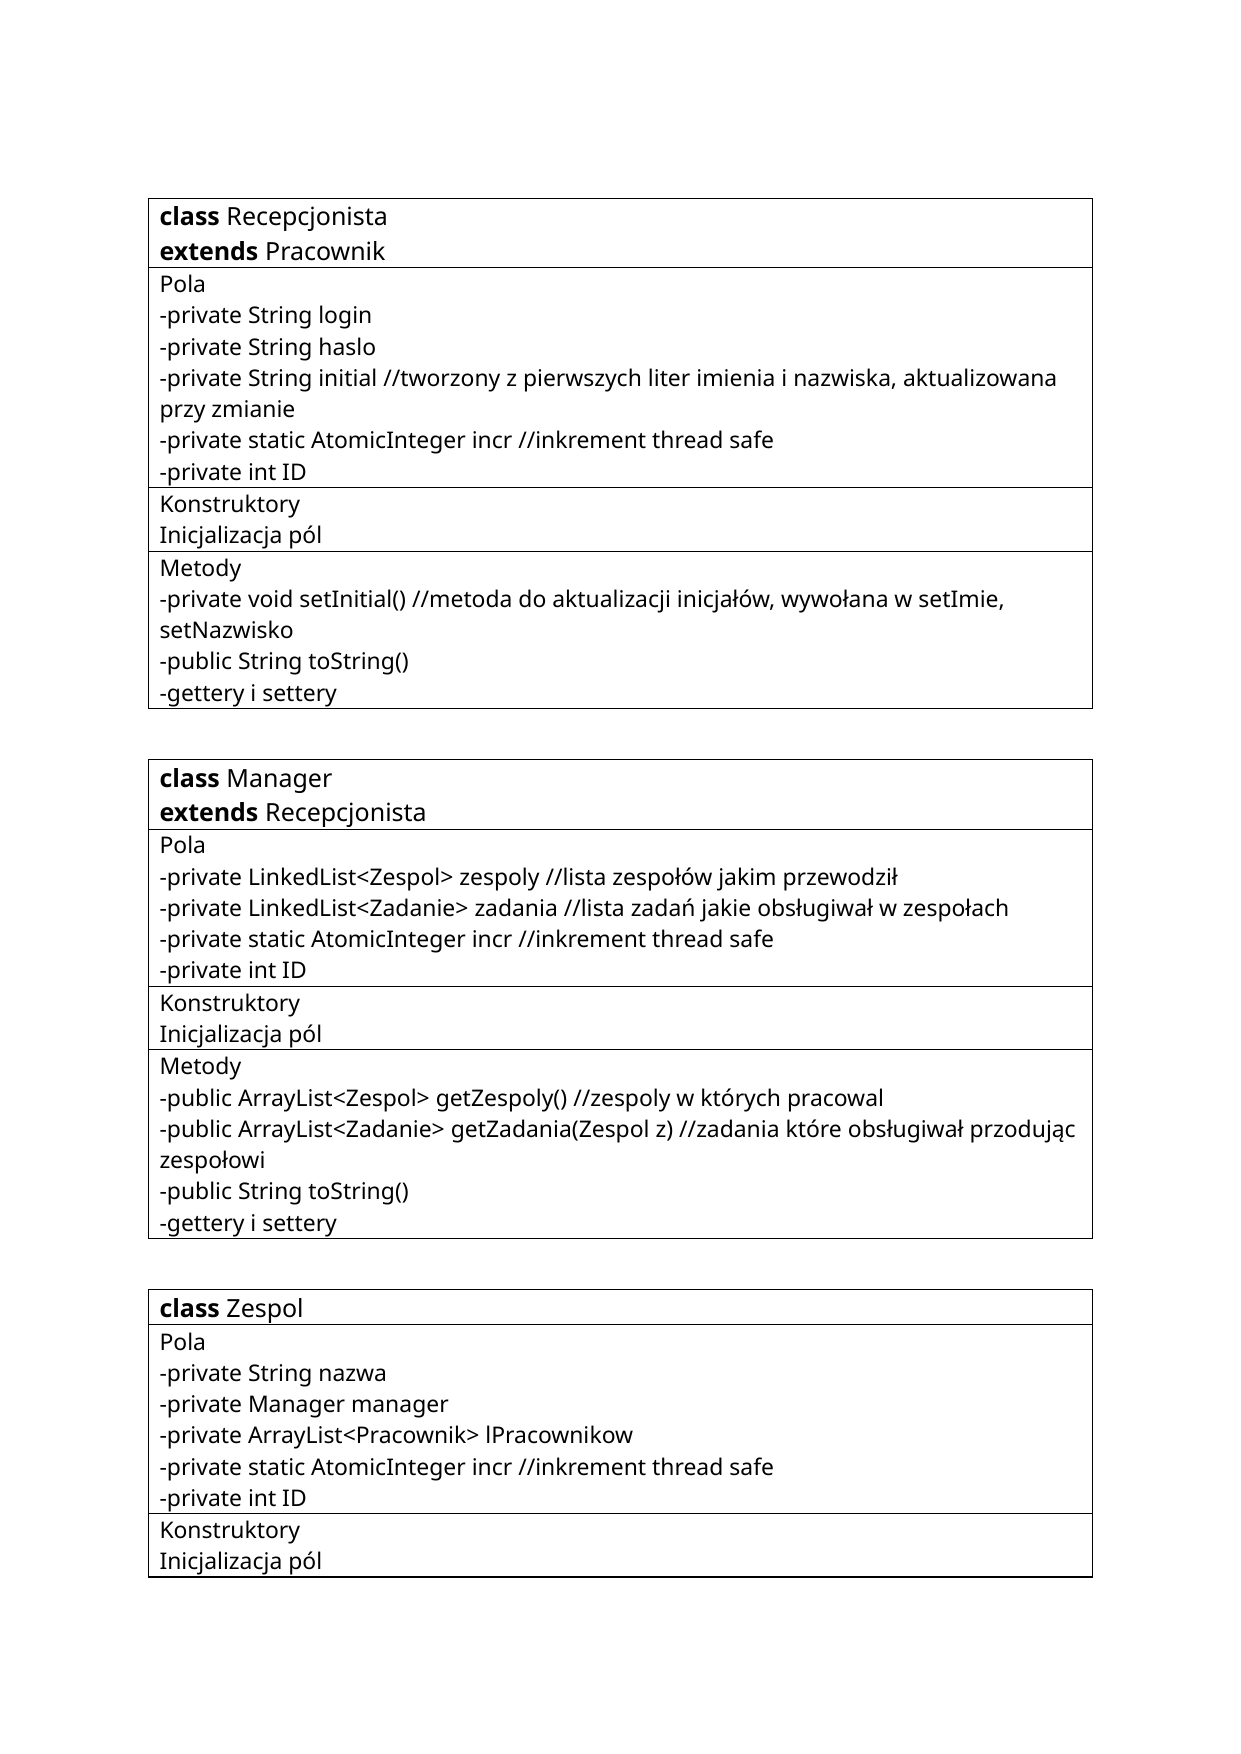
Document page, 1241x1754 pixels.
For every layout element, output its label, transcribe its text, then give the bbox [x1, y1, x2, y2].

table_header class Recepcjonista extends Pracownik [149, 199, 1092, 267]
table_cell Konstruktory Inicjalizacja pól [149, 987, 1092, 1049]
table_cell Konstruktory Inicjalizacja pól [149, 488, 1092, 551]
table_cell Pola -private String login -private String haslo -private String initial //tworzony z pierwszych liter imienia i nazwiska, aktualizowana przy zmianie -private static AtomicInteger incr //inkrement thread safe -private int ID [149, 268, 1092, 487]
table_cell Konstruktory Inicjalizacja pól [149, 1514, 1092, 1576]
table_cell Metody -public ArrayList<Zespol> getZespoly() //zespoly w których pracowal -public ArrayList<Zadanie> getZadania(Zespol z) //zadania które obsługiwał przodując zespołowi -public String toString() -gettery i settery [149, 1050, 1092, 1238]
table_header class Manager extends Recepcjonista [149, 760, 1092, 828]
table_header class Zespol [149, 1290, 1092, 1324]
table_cell Metody -private void setInitial() //metoda do aktualizacji inicjałów, wywołana w setImie, setNazwisko -public String toString() -gettery i settery [149, 552, 1092, 708]
table_cell Pola -private String nazwa -private Manager manager -private ArrayList<Pracownik> lPracownikow -private static AtomicInteger incr //inkrement thread safe -private int ID [149, 1325, 1092, 1513]
table_cell Pola -private LinkedList<Zespol> zespoly //lista zespołów jakim przewodził -private LinkedList<Zadanie> zadania //lista zadań jakie obsługiwał w zespołach -private static AtomicInteger incr //inkrement thread safe -private int ID [149, 830, 1092, 986]
